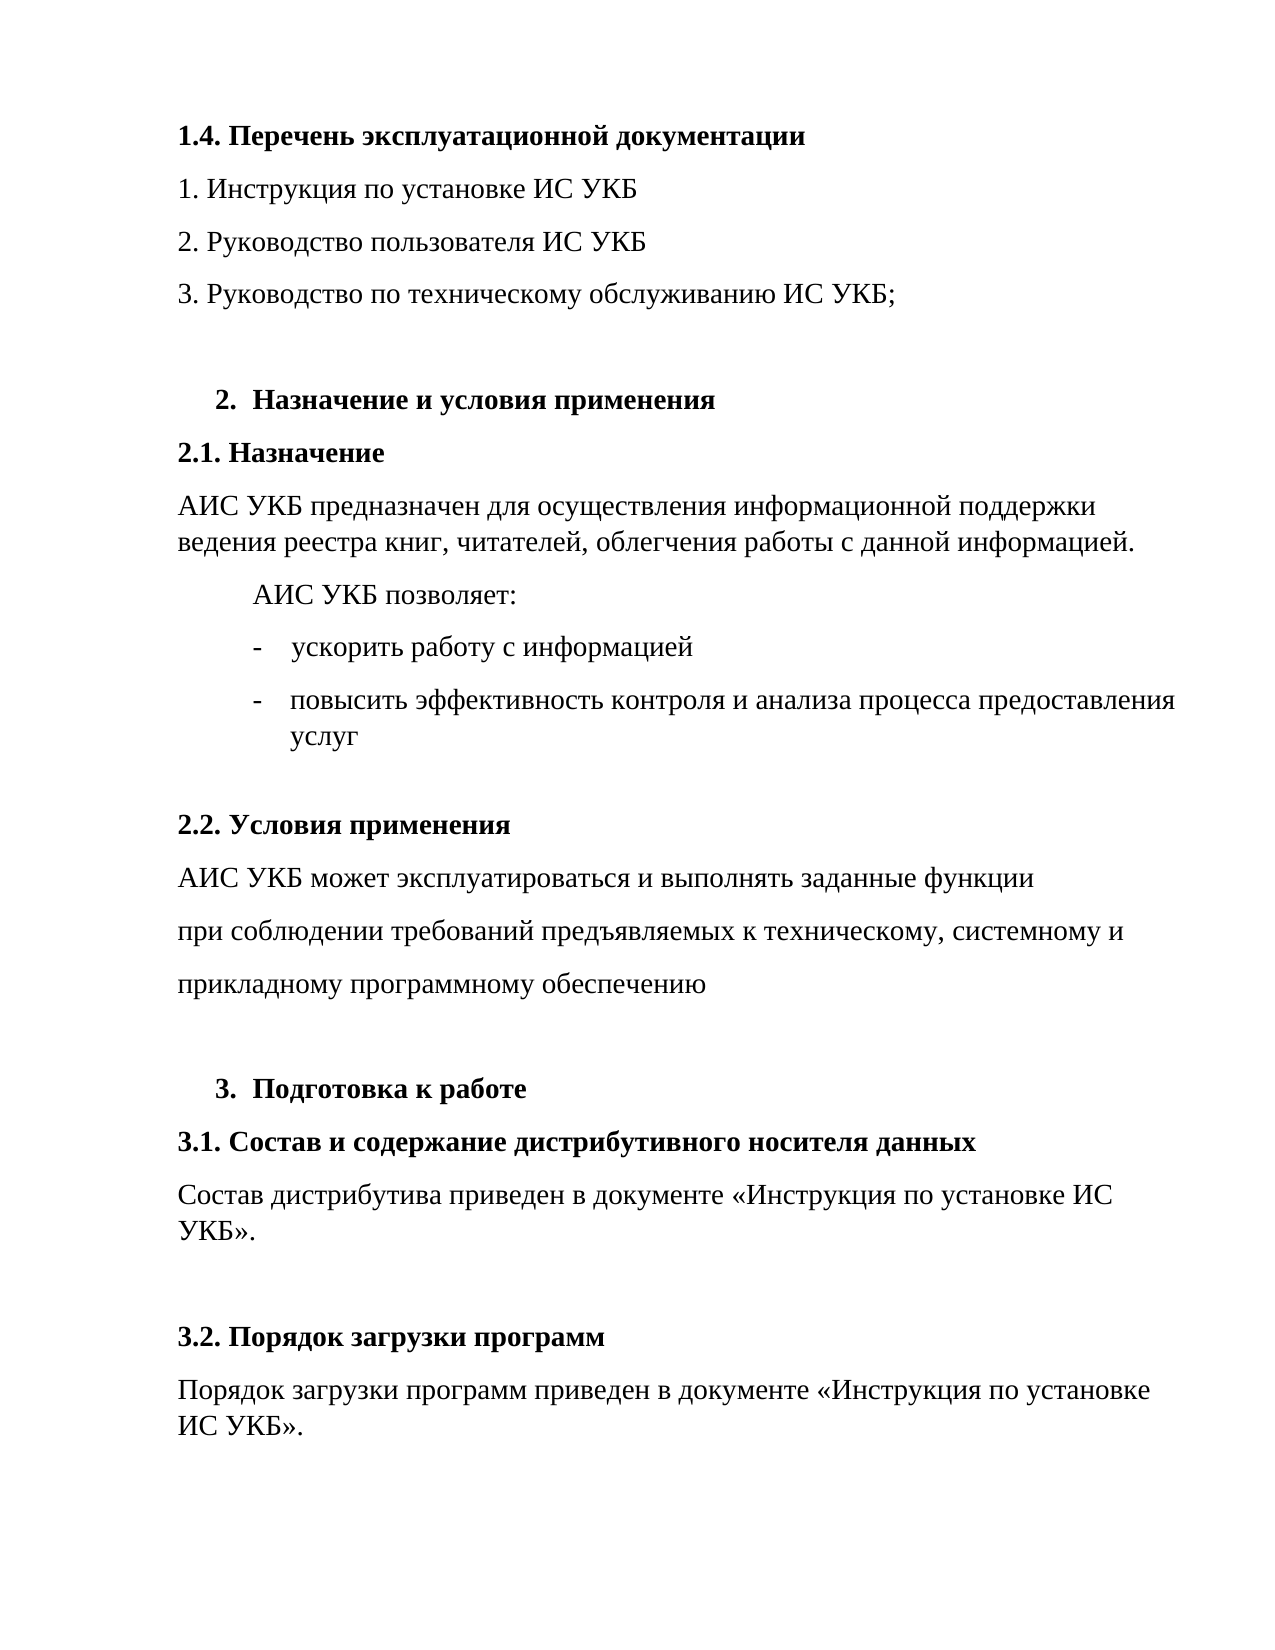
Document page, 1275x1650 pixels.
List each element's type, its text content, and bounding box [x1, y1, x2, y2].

text Состав дистрибутива приведен в документе «Инструкция по установке ИС УКБ». [177, 1177, 1186, 1247]
text 3.2. Порядок загрузки программ [177, 1319, 1186, 1352]
text 1. Инструкция по установке ИС УКБ [177, 171, 1186, 204]
text 2.1. Назначение [177, 435, 1186, 468]
text АИС УКБ предназначен для осуществления информационной поддержки ведения реестра книг, читателей, облегчения работы с данной информацией. [177, 488, 1186, 557]
text прикладному программному обеспечению [177, 966, 1186, 999]
text 2. Руководство пользователя ИС УКБ [177, 224, 1186, 257]
text 3.1. Состав и содержание дистрибутивного носителя данных [177, 1124, 1186, 1158]
list повысить эффективность контроля и анализа процесса предоставления услуг [252, 682, 1186, 752]
list Подготовка к работе [215, 1072, 1186, 1105]
text при соблюдении требований предъявляемых к техническому, системному и [177, 913, 1186, 947]
list Назначение и условия применения [215, 382, 1186, 416]
text АИС УКБ может эксплуатироваться и выполнять заданные функции [177, 860, 1186, 894]
text - ускорить работу с информацией [177, 629, 1186, 663]
text Порядок загрузки программ приведен в документе «Инструкция по установке ИС УКБ». [177, 1372, 1186, 1441]
text 2.2. Условия применения [177, 807, 1186, 841]
text АИС УКБ позволяет: [177, 577, 1186, 610]
text 3. Руководство по техническому обслуживанию ИС УКБ; [177, 277, 1186, 310]
text 1.4. Перечень эксплуатационной документации [177, 118, 1186, 152]
